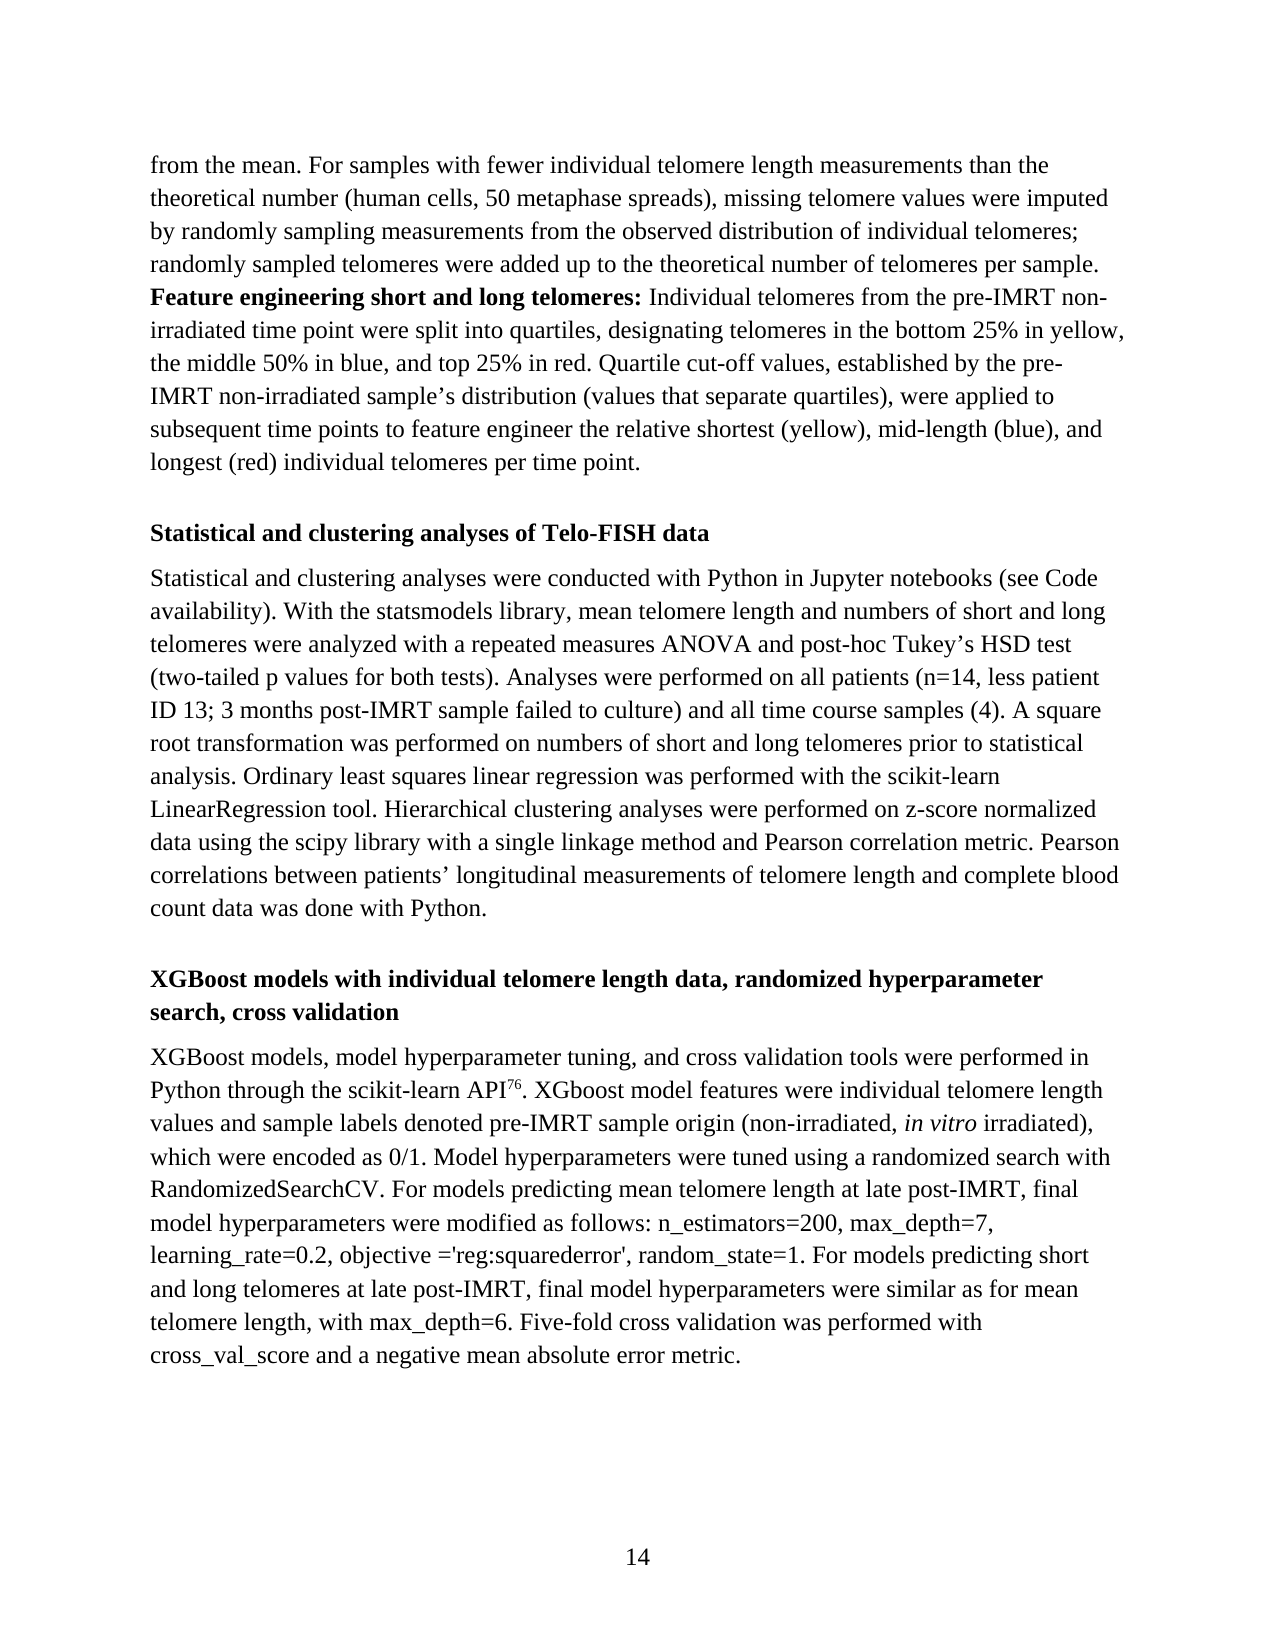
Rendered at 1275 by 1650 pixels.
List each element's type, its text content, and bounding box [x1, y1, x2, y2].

subtitle Statistical and clustering analyses of Telo-FISH data [150, 518, 1125, 546]
subtitle XGBoost models with individual telomere length data, randomized hyperparameter search, cross validation [150, 964, 1125, 1026]
text XGBoost models, model hyperparameter tuning, and cross validation tools were performed in Python through the scikit-learn API76. XGboost model features were individual telomere length values and sample labels denoted pre-IMRT sample origin (non-irradiated, in vitro irradiated), which were encoded as 0/1. Model hyperparameters were tuned using a randomized search with RandomizedSearchCV. For models predicting mean telomere length at late post-IMRT, final model hyperparameters were modified as follows: n_estimators=200, max_depth=7, learning_rate=0.2, objective ='reg:squarederror', random_state=1. For models predicting short and long telomeres at late post-IMRT, final model hyperparameters were similar as for mean telomere length, with max_depth=6. Five-fold cross validation was performed with cross_val_score and a negative mean absolute error metric. [150, 1042, 1125, 1368]
text Statistical and clustering analyses were conducted with Python in Jupyter notebooks (see Code availability). With the statsmodels library, mean telomere length and numbers of short and long telomeres were analyzed with a repeated measures ANOVA and post-hoc Tukey’s HSD test (two-tailed p values for both tests). Analyses were performed on all patients (n=14, less patient ID 13; 3 months post-IMRT sample failed to culture) and all time course samples (4). A square root transformation was performed on numbers of short and long telomeres prior to statistical analysis. Ordinary least squares linear regression was performed with the scikit-learn LinearRegression tool. Hierarchical clustering analyses were performed on z-score normalized data using the scipy library with a single linkage method and Pearson correlation metric. Pearson correlations between patients’ longitudinal measurements of telomere length and complete blood count data was done with Python. [150, 563, 1125, 922]
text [150, 150, 1125, 476]
